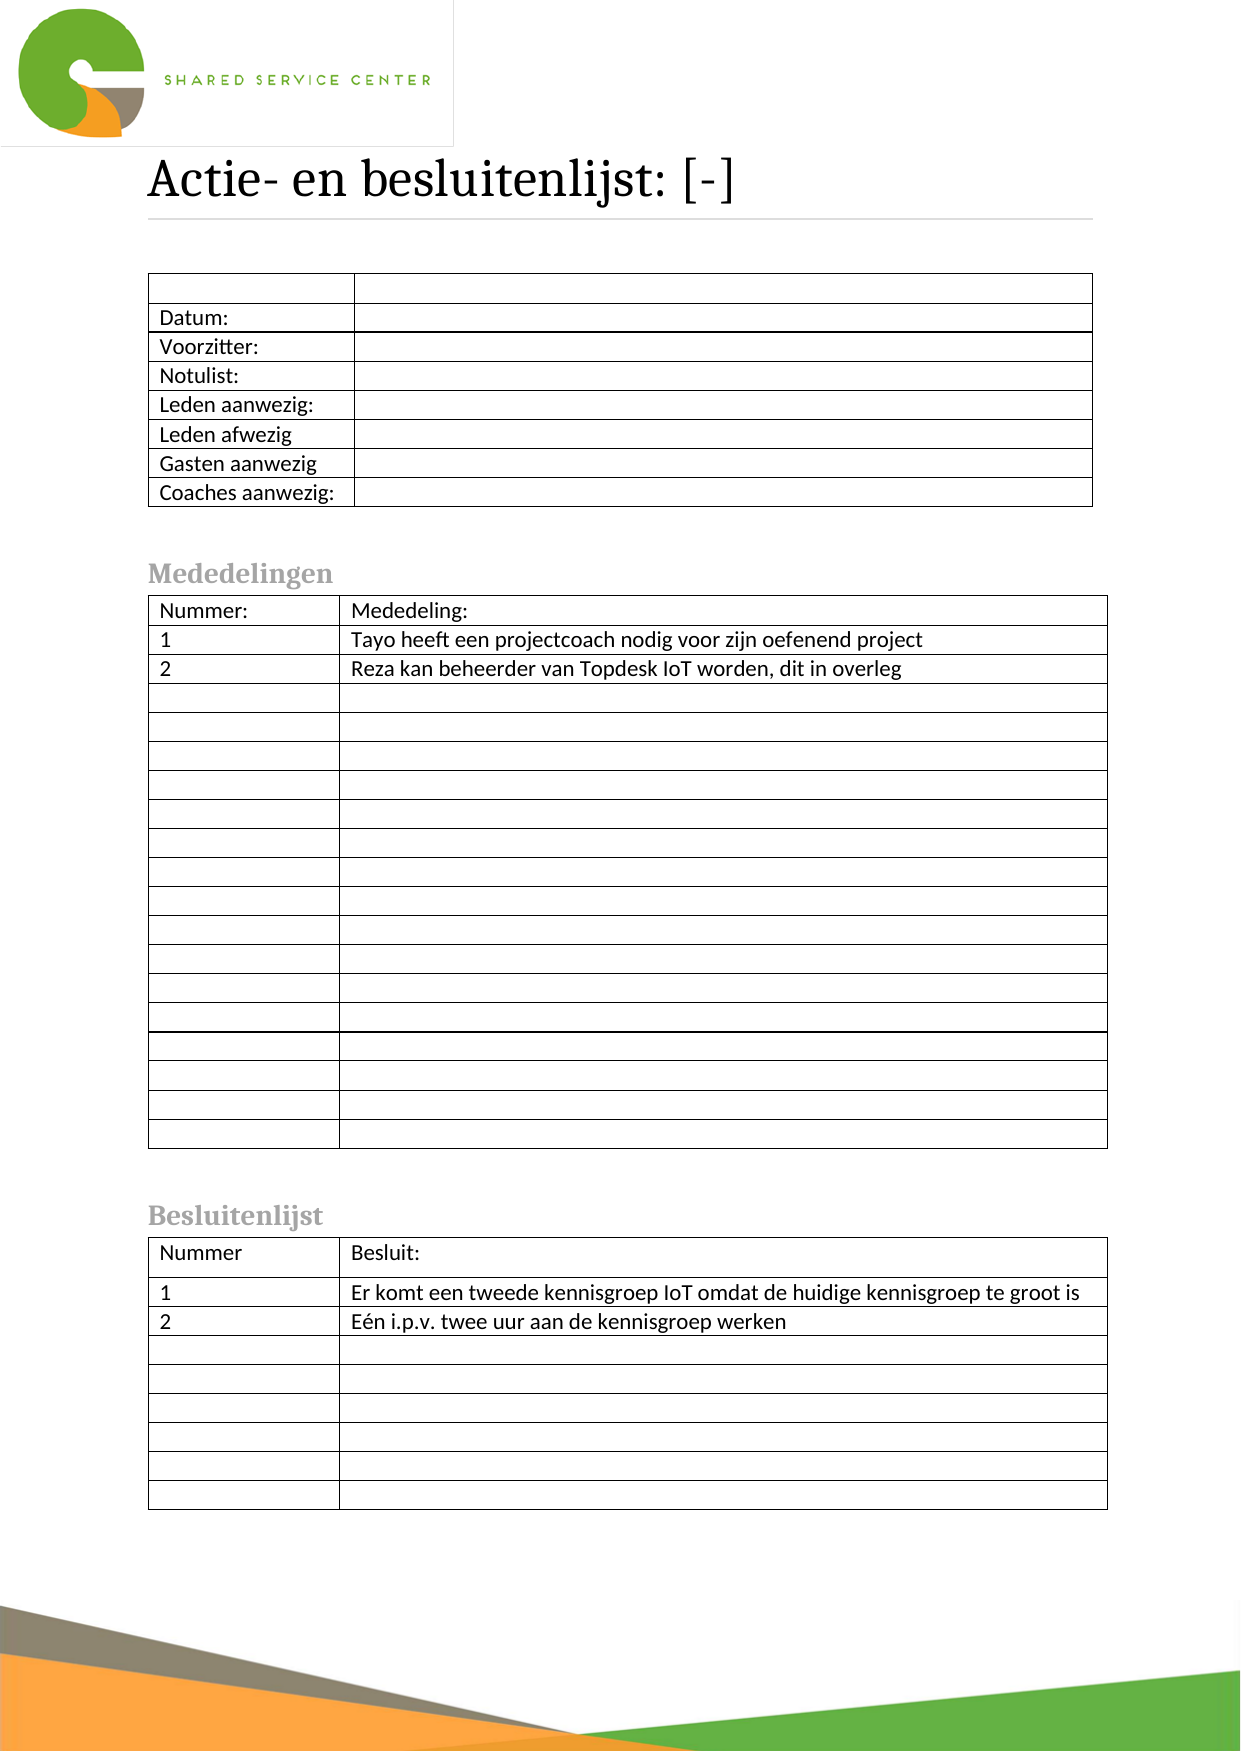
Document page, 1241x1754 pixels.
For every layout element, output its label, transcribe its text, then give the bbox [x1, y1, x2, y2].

table_cell [340, 1120, 1107, 1148]
table_cell [340, 713, 1107, 741]
table_cell [149, 1003, 339, 1031]
table_cell 1 [149, 626, 339, 653]
table_header Mededeling: [340, 596, 1107, 624]
table_cell [149, 858, 339, 886]
table_cell 2 [149, 655, 339, 683]
table_cell [149, 916, 339, 944]
table_cell [149, 1033, 339, 1060]
table_cell Leden afwezig [149, 420, 354, 448]
table_cell [355, 478, 1092, 506]
table_cell [149, 945, 339, 973]
table_cell [340, 1452, 1107, 1480]
table_cell [149, 800, 339, 828]
table_cell Datum: [149, 304, 354, 331]
table_cell [149, 1423, 339, 1451]
table_cell Eén i.p.v. twee uur aan de kennisgroep werken [340, 1307, 1107, 1335]
table_cell [340, 1365, 1107, 1393]
table_cell [340, 800, 1107, 828]
table_cell [340, 771, 1107, 799]
table_cell [149, 1394, 339, 1422]
table_header Besluit: [340, 1238, 1107, 1277]
table_cell [340, 1394, 1107, 1422]
table_cell Tayo heeft een projectcoach nodig voor zijn oefenend project [340, 626, 1107, 653]
table_cell [340, 916, 1107, 944]
table_cell [340, 1003, 1107, 1031]
table_cell Coaches aanwezig: [149, 478, 354, 506]
table_cell [355, 420, 1092, 448]
table_cell [149, 887, 339, 915]
table_cell 1 [149, 1278, 339, 1306]
text Mededelingen [148, 557, 1093, 590]
table_cell [149, 1091, 339, 1118]
table_cell [340, 742, 1107, 770]
table_cell Reza kan beheerder van Topdesk IoT worden, dit in overleg [340, 655, 1107, 683]
table_cell [340, 1033, 1107, 1060]
table_cell Leden aanwezig: [149, 391, 354, 419]
table_cell [355, 304, 1092, 331]
table_cell [149, 829, 339, 857]
table_cell [149, 742, 339, 770]
table_cell [340, 1481, 1107, 1509]
table_header Nummer: [149, 596, 339, 624]
table_cell [340, 1061, 1107, 1089]
table_cell Er komt een tweede kennisgroep IoT omdat de huidige kennisgroep te groot is [340, 1278, 1107, 1306]
table_cell [149, 684, 339, 712]
table_cell [340, 829, 1107, 857]
table_cell Gasten aanwezig [149, 449, 354, 477]
text Besluitenlijst [148, 1199, 1093, 1232]
table_cell [340, 974, 1107, 1002]
table_cell [149, 713, 339, 741]
table_cell [355, 391, 1092, 419]
table_cell [149, 974, 339, 1002]
text Actie- en besluitenlijst: [-] [148, 148, 1093, 218]
table_cell [355, 333, 1092, 361]
table_cell Notulist: [149, 362, 354, 389]
table_cell [149, 1061, 339, 1089]
table_cell Voorzitter: [149, 333, 354, 361]
table_cell [340, 1423, 1107, 1451]
table_cell [340, 887, 1107, 915]
table_cell [149, 1120, 339, 1148]
table_cell [340, 945, 1107, 973]
table_cell [340, 1336, 1107, 1364]
picture [0, 1600, 1241, 1751]
table_cell [149, 1336, 339, 1364]
picture [0, 0, 454, 147]
table_cell [149, 1452, 339, 1480]
table_cell 2 [149, 1307, 339, 1335]
table_cell [149, 1365, 339, 1393]
table_cell [149, 771, 339, 799]
table_cell [355, 362, 1092, 389]
table_cell [149, 1481, 339, 1509]
table_cell [340, 858, 1107, 886]
table_header Nummer [149, 1238, 339, 1277]
table_header [355, 274, 1092, 302]
table_cell [340, 684, 1107, 712]
table_header [149, 274, 354, 302]
table_cell [340, 1091, 1107, 1118]
table_cell [355, 449, 1092, 477]
